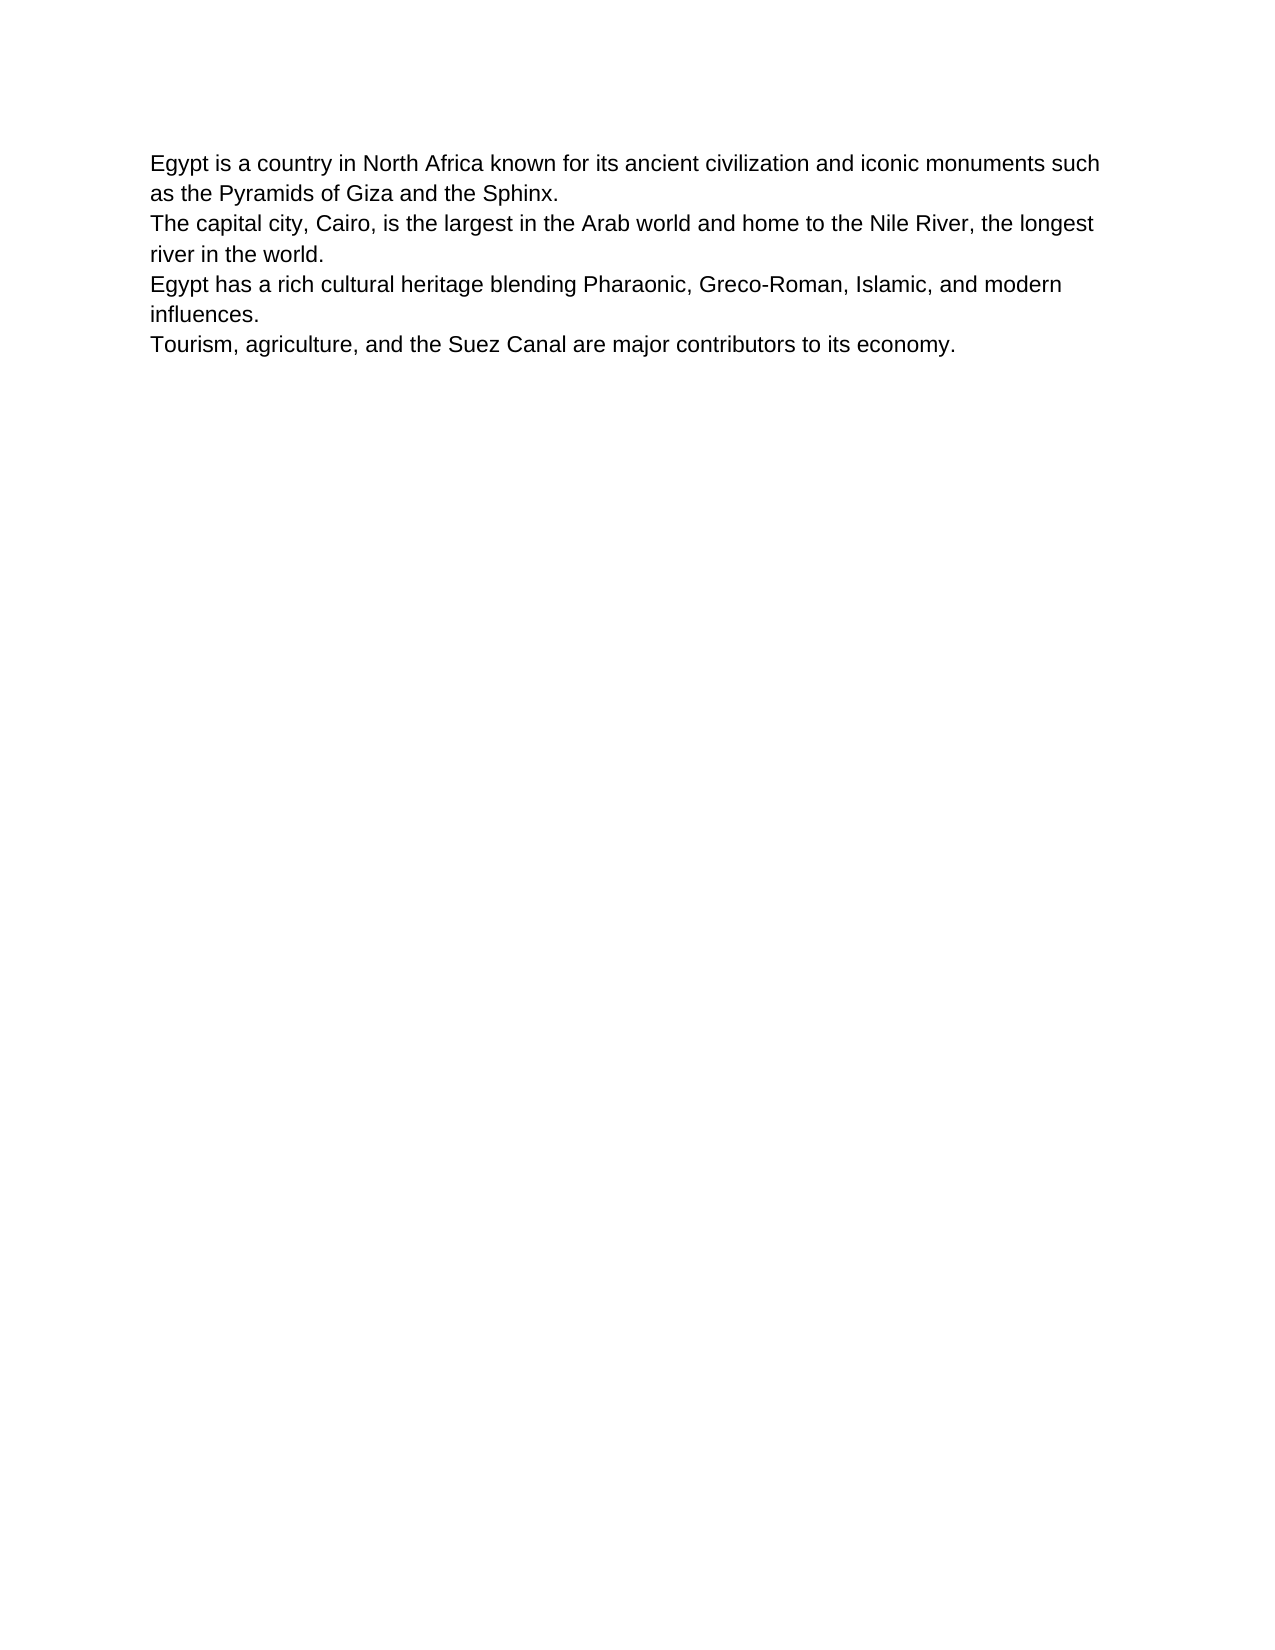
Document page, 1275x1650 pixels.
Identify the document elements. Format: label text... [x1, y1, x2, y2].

text The capital city, Cairo, is the largest in the Arab world and home to the Nile River, the longest river in the world. [150, 210, 1125, 267]
text Egypt is a country in North Africa known for its ancient civilization and iconic monuments such as the Pyramids of Giza and the Sphinx. [150, 150, 1125, 207]
text Tourism, agriculture, and the Suez Canal are major contributors to its economy. [150, 331, 1125, 358]
text Egypt has a rich cultural heritage blending Pharaonic, Greco-Roman, Islamic, and modern influences. [150, 271, 1125, 327]
